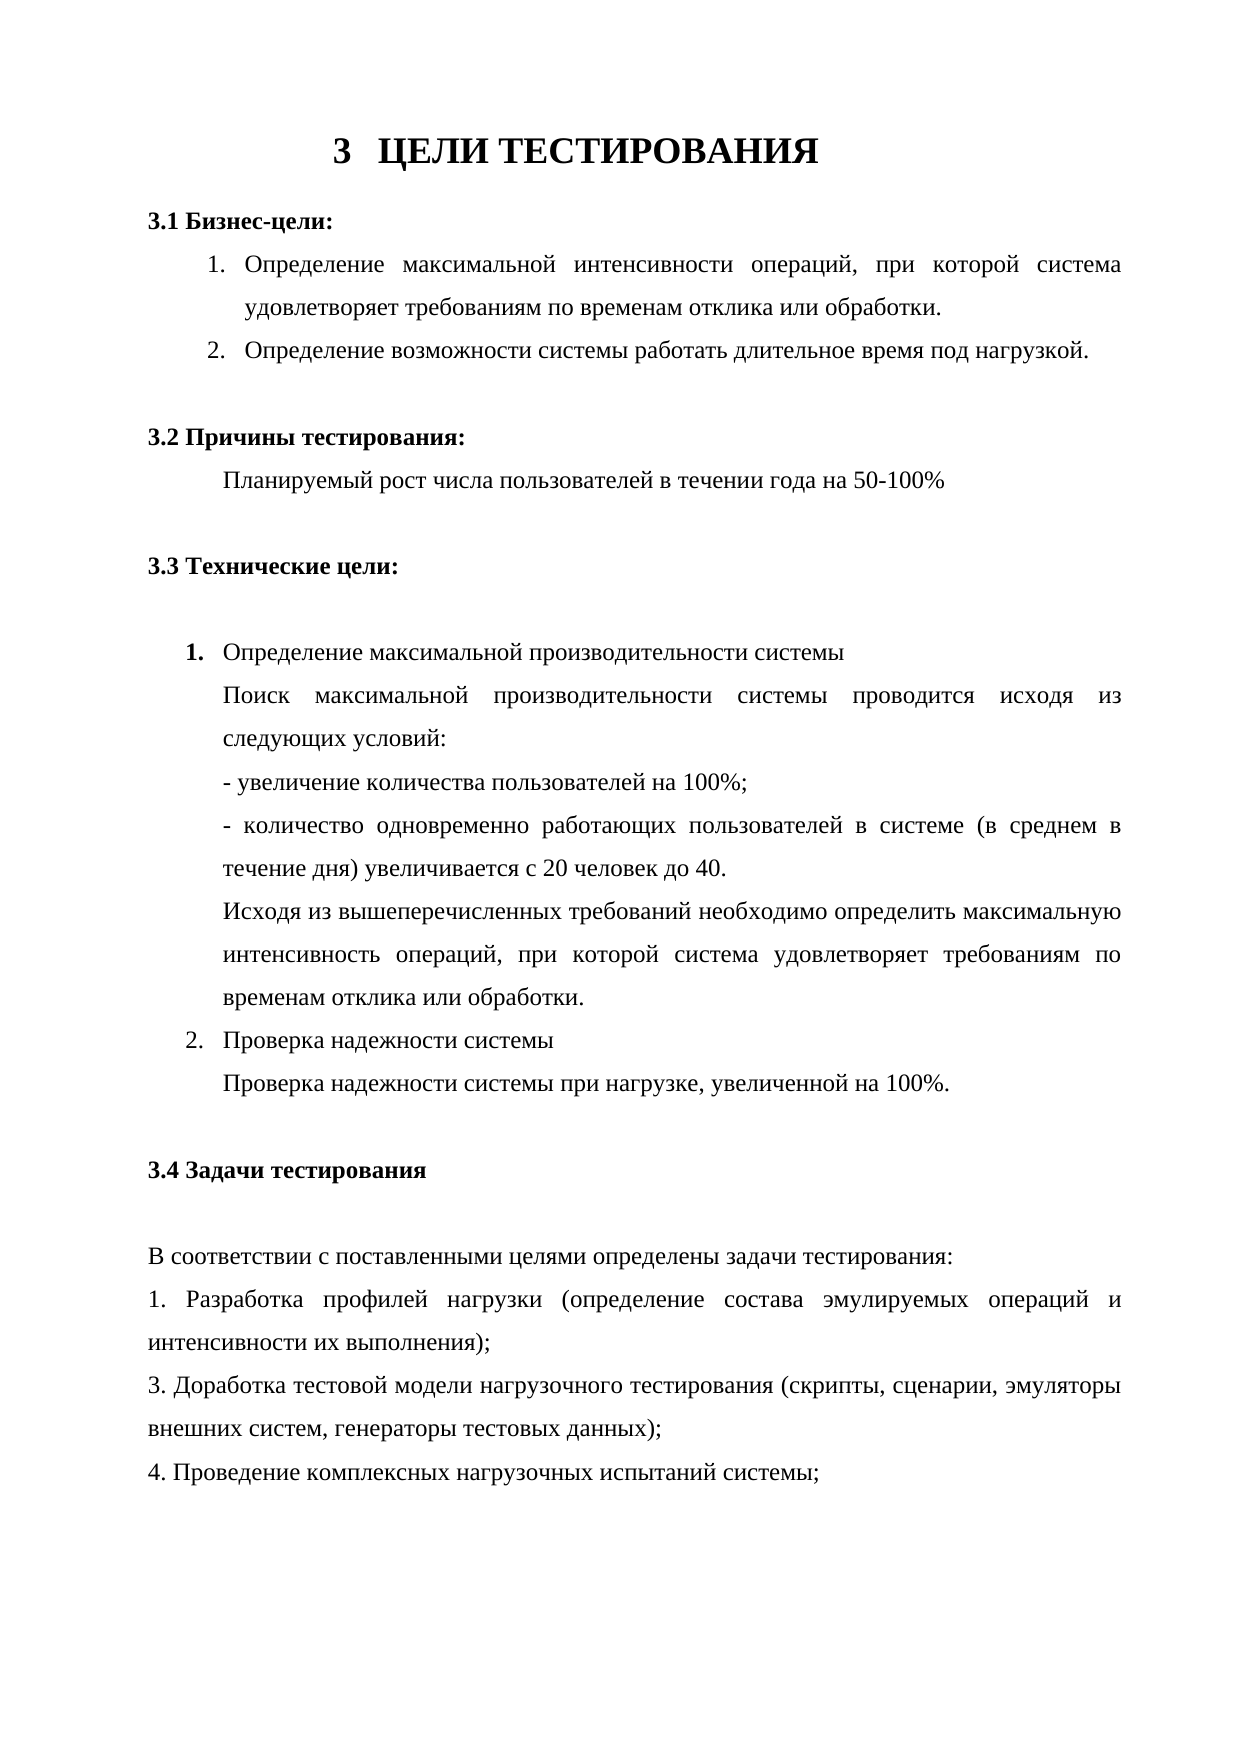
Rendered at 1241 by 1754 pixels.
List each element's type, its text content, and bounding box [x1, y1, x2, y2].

text 3.1 Бизнес-цели: [148, 206, 1122, 235]
text Исходя из вышеперечисленных требований необходимо определить максимальную интенсивность операций, при которой система удовлетворяет требованиям по временам отклика или обработки. [223, 896, 1122, 1011]
text 3. Доработка тестовой модели нагрузочного тестирования (скрипты, сценарии, эмуляторы внешних систем, генераторы тестовых данных); [148, 1370, 1122, 1442]
list - увеличение количества пользователей на 100%; [223, 767, 1122, 795]
list Определение максимальной интенсивности операций, при которой система удовлетворяет требованиям по временам отклика или обработки. [207, 249, 1122, 321]
text 1. Разработка профилей нагрузки (определение состава эмулируемых операций и интенсивности их выполнения); [148, 1284, 1122, 1356]
text 3.4 Задачи тестирования [148, 1155, 1122, 1183]
list Определение возможности системы работать длительное время под нагрузкой. [207, 335, 1122, 364]
list Проверка надежности системы [185, 1025, 1122, 1054]
text 3.3 Технические цели: [148, 551, 1122, 580]
text 3.2 Причины тестирования: [148, 422, 1122, 450]
list Поиск максимальной производительности системы проводится исходя из следующих условий: [223, 680, 1122, 752]
text 4. Проведение комплексных нагрузочных испытаний системы; [148, 1457, 1122, 1485]
list Планируемый рост числа пользователей в течении года на 50-100% [223, 465, 1122, 493]
subtitle ЦЕЛИ ТЕСТИРОВАНИЯ [148, 129, 1004, 172]
list - количество одновременно работающих пользователей в системе (в среднем в течение дня) увеличивается с 20 человек до 40. [223, 810, 1122, 882]
text В соответствии с поставленными целями определены задачи тестирования: [148, 1241, 1122, 1270]
list Определение максимальной производительности системы [185, 637, 1122, 666]
list Проверка надежности системы при нагрузке, увеличенной на 100%. [223, 1068, 1122, 1097]
